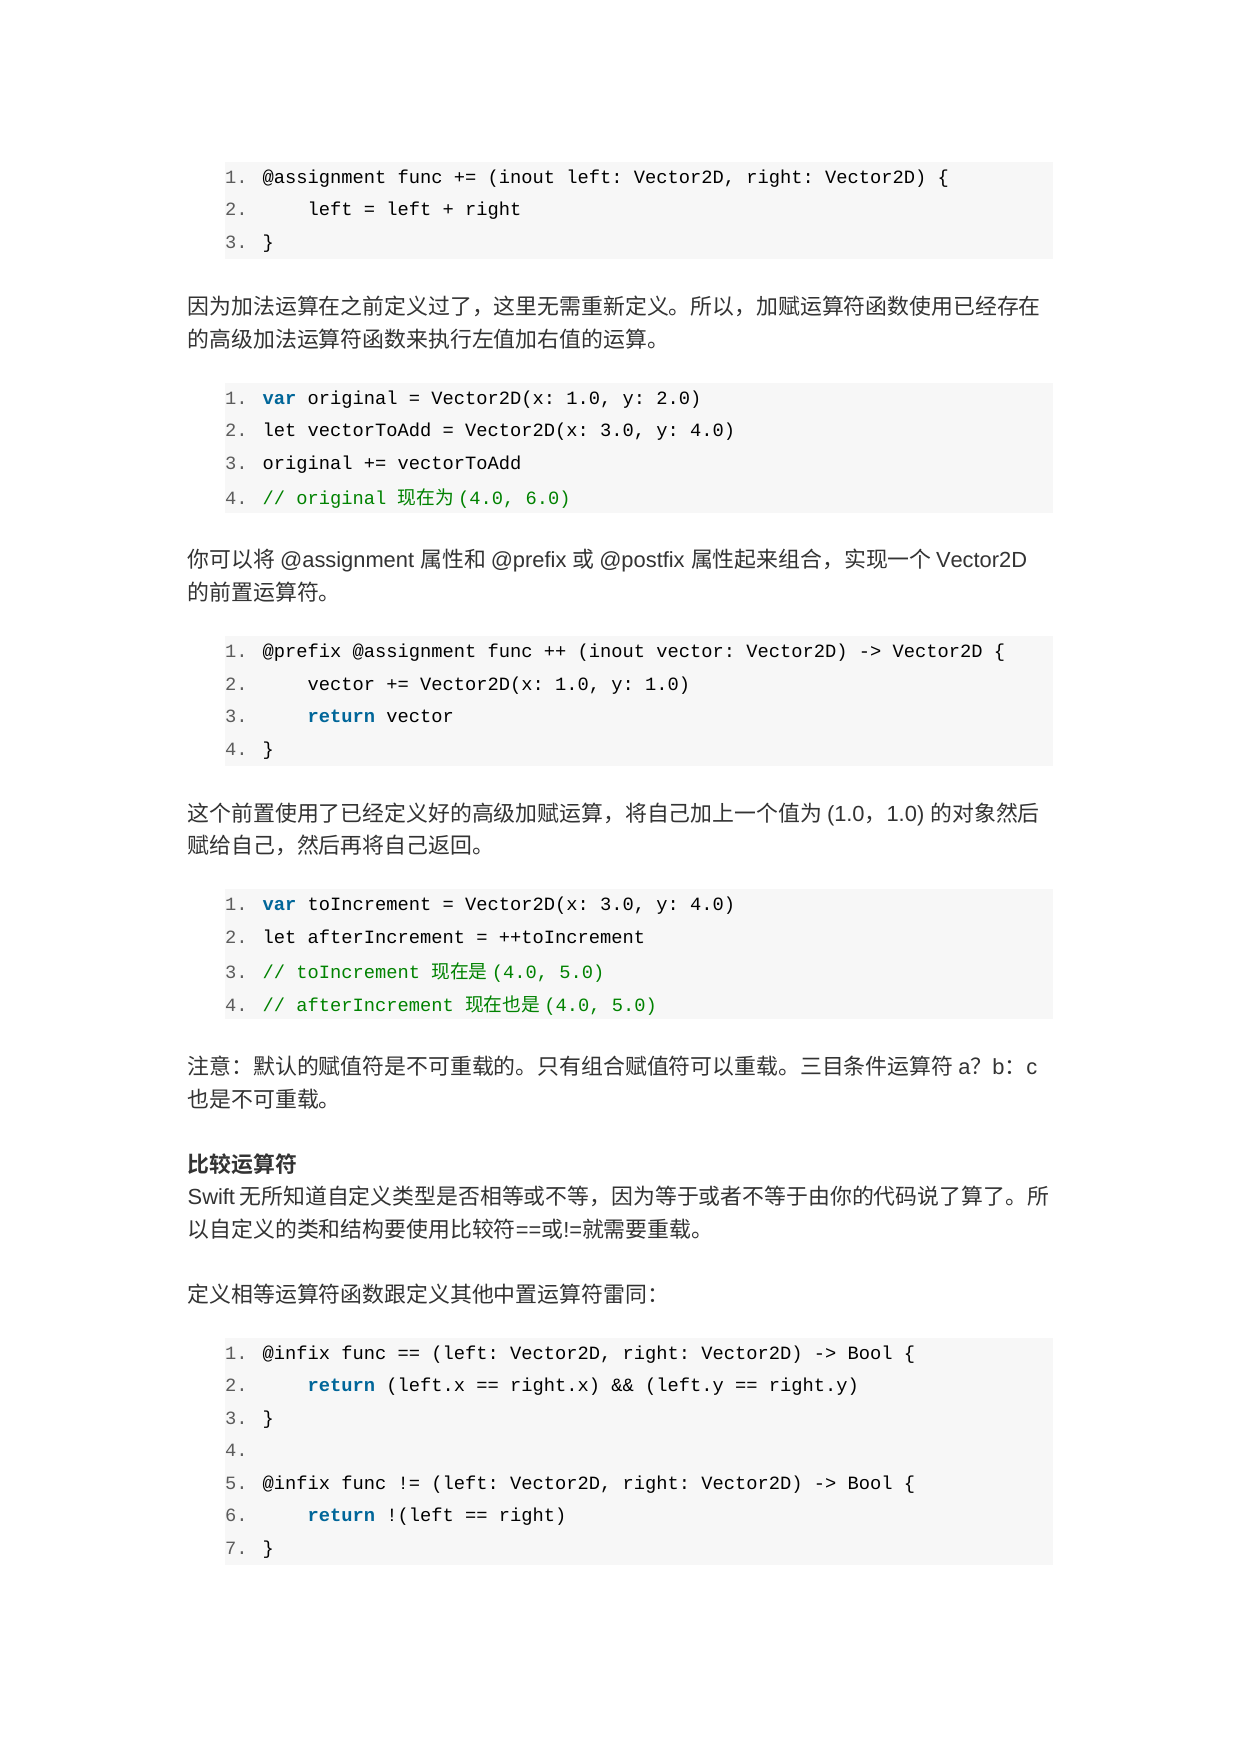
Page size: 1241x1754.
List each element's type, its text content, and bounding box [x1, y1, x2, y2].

list // afterIncrement 现在也是 (4.0, 5.0) [225, 987, 1053, 1019]
list var original = Vector2D(x: 1.0, y: 2.0) [225, 383, 1053, 415]
text 注意：默认的赋值符是不可重载的。只有组合赋值符可以重载。三目条件运算符 a？b：c 也是不可重载。 [187, 1049, 1053, 1114]
list } [225, 1403, 1053, 1435]
text 这个前置使用了已经定义好的高级加赋运算，将自己加上一个值为 (1.0，1.0) 的对象然后赋给自己，然后再将自己返回。 [187, 795, 1053, 860]
list return !(left == right) [225, 1500, 1053, 1533]
list var toIncrement = Vector2D(x: 3.0, y: 4.0) [225, 889, 1053, 922]
list } [225, 734, 1053, 766]
list @prefix @assignment func ++ (inout vector: Vector2D) -> Vector2D { [225, 636, 1053, 669]
text 比较运算符 [187, 1146, 1053, 1179]
list @infix func != (left: Vector2D, right: Vector2D) -> Bool { [225, 1468, 1053, 1500]
list } [225, 227, 1053, 259]
list return (left.x == right.x) && (left.y == right.y) [225, 1370, 1053, 1403]
list let vectorToAdd = Vector2D(x: 3.0, y: 4.0) [225, 415, 1053, 448]
list vector += Vector2D(x: 1.0, y: 1.0) [225, 669, 1053, 701]
list // original 现在为 (4.0, 6.0) [225, 480, 1053, 513]
list // toIncrement 现在是 (4.0, 5.0) [225, 954, 1053, 987]
list return vector [225, 701, 1053, 734]
text Swift无所知道自定义类型是否相等或不等，因为等于或者不等于由你的代码说了算了。所以自定义的类和结构要使用比较符==或!=就需要重载。 [187, 1179, 1053, 1244]
list @assignment func += (inout left: Vector2D, right: Vector2D) { [225, 162, 1053, 194]
list original += vectorToAdd [225, 448, 1053, 480]
list } [225, 1533, 1053, 1565]
text 定义相等运算符函数跟定义其他中置运算符雷同： [187, 1276, 1053, 1309]
list @infix func == (left: Vector2D, right: Vector2D) -> Bool { [225, 1338, 1053, 1370]
text 你可以将 @assignment 属性和 @prefix 或 @postfix 属性起来组合，实现一个Vector2D的前置运算符。 [187, 542, 1053, 607]
list left = left + right [225, 194, 1053, 227]
text 因为加法运算在之前定义过了，这里无需重新定义。所以，加赋运算符函数使用已经存在的高级加法运算符函数来执行左值加右值的运算。 [187, 289, 1053, 354]
list let afterIncrement = ++toIncrement [225, 922, 1053, 954]
